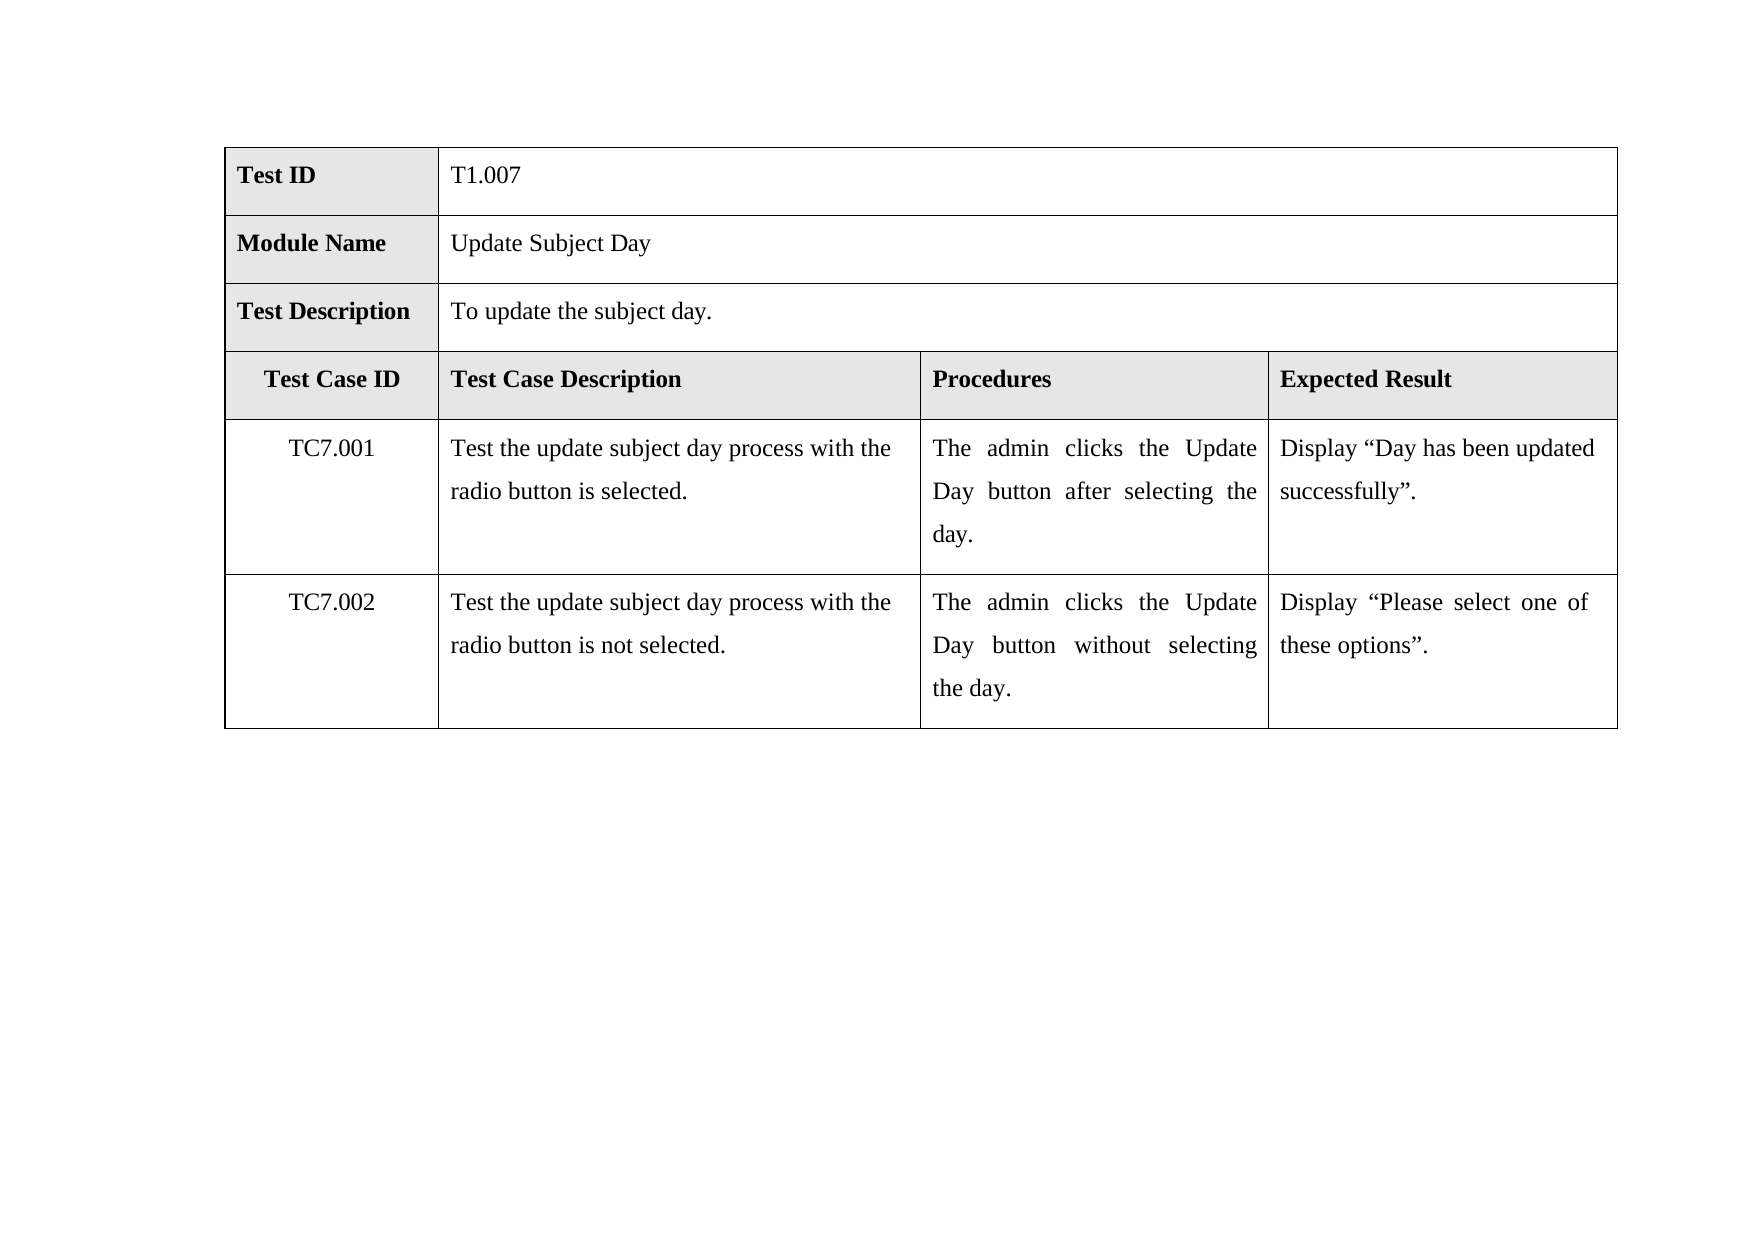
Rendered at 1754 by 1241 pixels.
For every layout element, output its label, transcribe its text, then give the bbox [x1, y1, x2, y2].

table_cell To update the subject day. [439, 284, 1617, 351]
table_cell Test the update subject day process with the radio button is not selected. [439, 575, 920, 728]
table_header Test ID [226, 148, 438, 215]
table_cell Module Name [226, 216, 438, 283]
table_cell Display “Day has been updated successfully”. [1269, 420, 1617, 573]
table_cell Update Subject Day [439, 216, 1617, 283]
table_cell The admin clicks the Update Day button without selecting the day. [921, 575, 1268, 728]
table_cell The admin clicks the Update Day button after selecting the day. [921, 420, 1268, 573]
table_cell Test the update subject day process with the radio button is selected. [439, 420, 920, 573]
table_cell Procedures [921, 352, 1268, 419]
table_cell TC7.001 [226, 420, 438, 573]
table_cell Display “Please select one of these options”. [1269, 575, 1617, 728]
table_header T1.007 [439, 148, 1617, 215]
table_cell Test Case ID [226, 352, 438, 419]
table_cell Test Case Description [439, 352, 920, 419]
table_cell Test Description [226, 284, 438, 351]
table_cell Expected Result [1269, 352, 1617, 419]
table_cell TC7.002 [226, 575, 438, 728]
